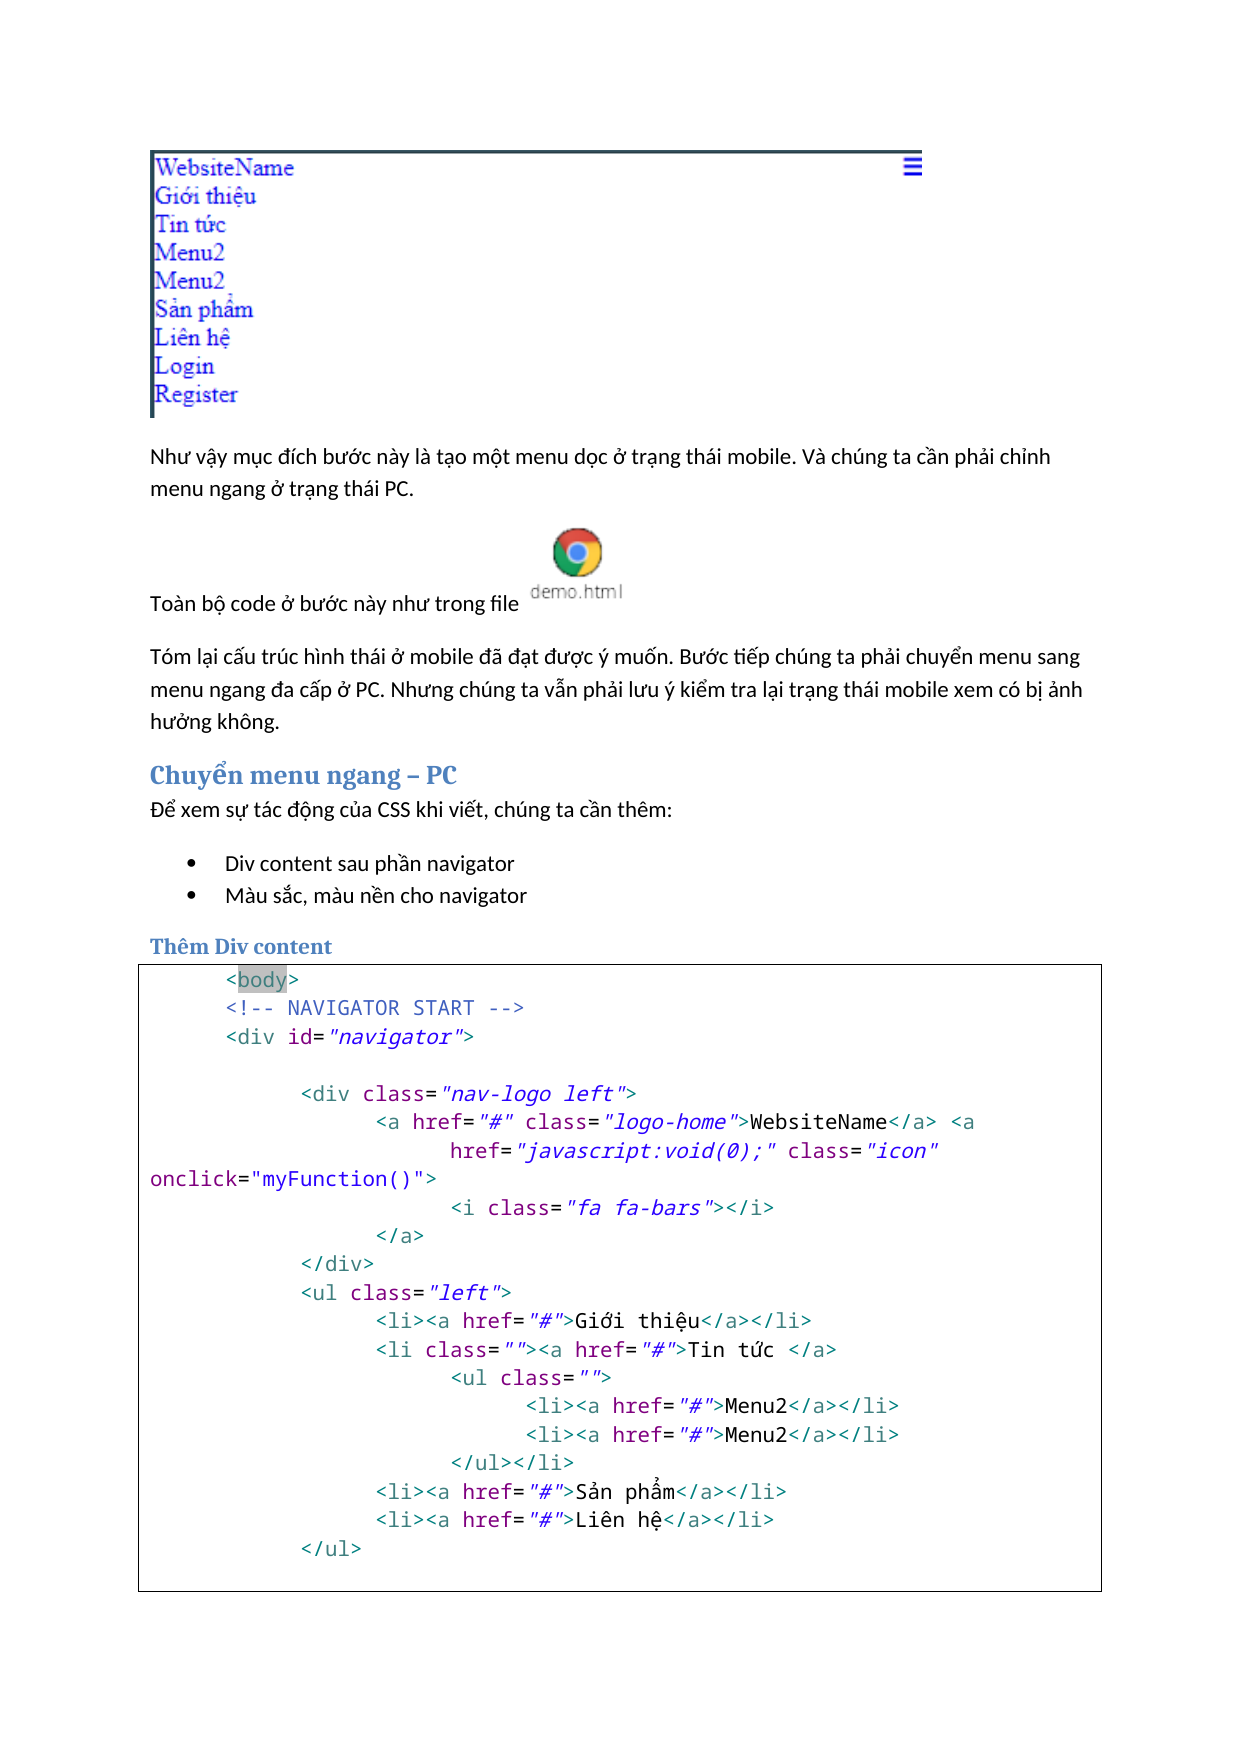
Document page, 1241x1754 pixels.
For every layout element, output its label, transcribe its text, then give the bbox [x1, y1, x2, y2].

subtitle Chuyển menu ngang – PC [150, 760, 1090, 791]
text Để xem sự tác động của CSS khi viết, chúng ta cần thêm: [150, 796, 1090, 824]
text Toàn bộ code ở bước này như trong file [150, 527, 1090, 617]
text Như vậy mục đích bước này là tạo một menu dọc ở trạng thái mobile. Và chúng ta cần phải chỉnh menu ngang ở trạng thái PC. [150, 442, 1090, 502]
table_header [139, 965, 1101, 1591]
list Màu sắc, màu nền cho navigator [187, 881, 1090, 909]
list Div content sau phần navigator [187, 849, 1090, 877]
picture [150, 150, 922, 418]
subtitle Thêm Div content [150, 934, 1090, 960]
text Tóm lại cấu trúc hình thái ở mobile đã đạt được ý muốn. Bước tiếp chúng ta phải chuyển menu sang menu ngang đa cấp ở PC. Nhưng chúng ta vẫn phải lưu ý kiểm tra lại trạng thái mobile xem có bị ảnh hưởng không. [150, 642, 1090, 735]
